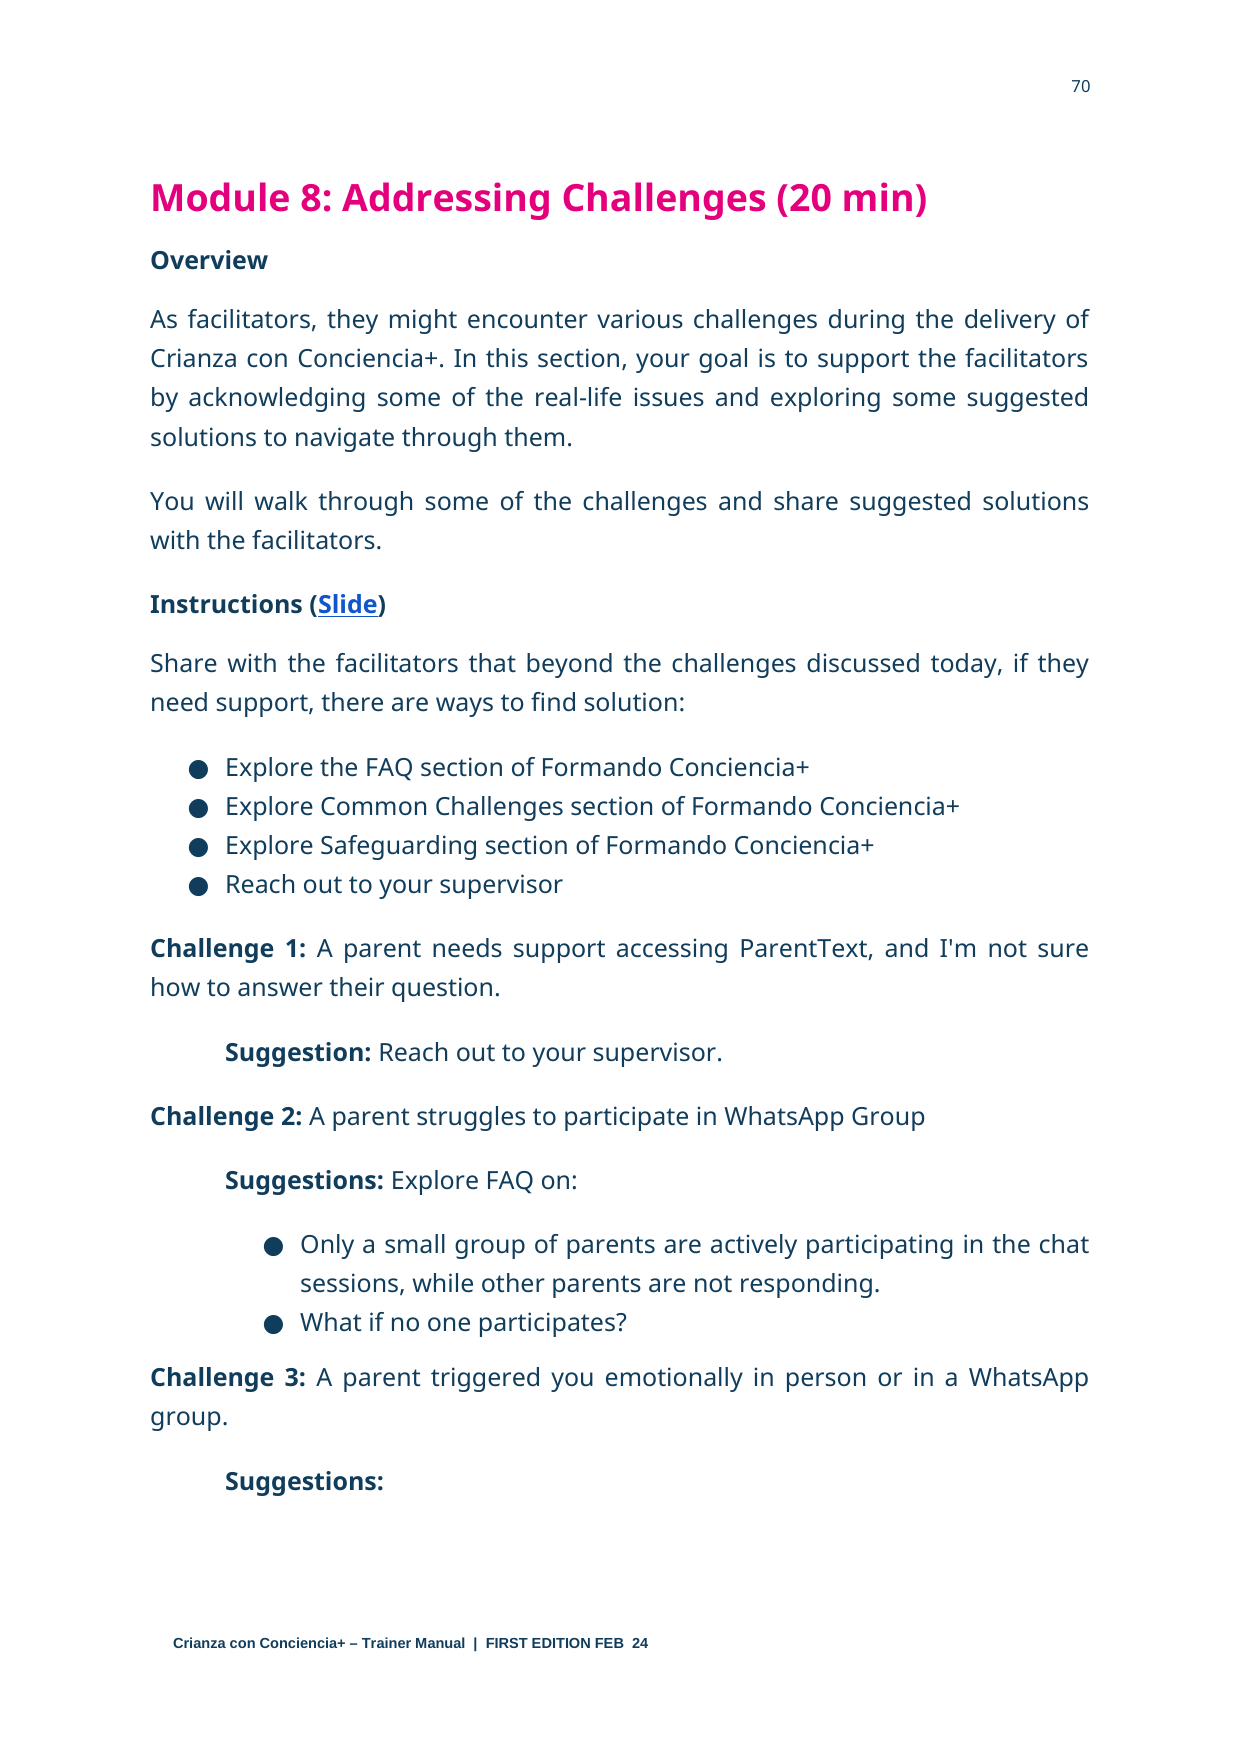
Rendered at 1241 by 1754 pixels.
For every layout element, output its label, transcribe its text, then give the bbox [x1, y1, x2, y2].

text Suggestions: Explore FAQ on: [225, 1162, 1090, 1197]
text Share with the facilitators that beyond the challenges discussed today, if they need support, there are ways to find solution: [150, 646, 1090, 719]
text As facilitators, they might encounter various challenges during the delivery of Crianza con Conciencia+. In this section, your goal is to support the facilitators by acknowledging some of the real-life issues and exploring some suggested solutions to navigate through them. [150, 302, 1090, 453]
text Challenge 2: A parent struggles to participate in WhatsApp Group [150, 1098, 1090, 1132]
list Only a small group of parents are actively participating in the chat sessions, while other parents are not responding. [262, 1227, 1090, 1300]
text Challenge 1: A parent needs support accessing ParentText, and I'm not sure how to answer their question. [150, 931, 1090, 1004]
list What if no one participates? [262, 1305, 1090, 1339]
text You will walk through some of the challenges and share suggested solutions with the facilitators. [150, 483, 1090, 557]
list Explore the FAQ section of Formando Conciencia+ [187, 749, 1090, 783]
list Explore Safeguarding section of Formando Conciencia+ [187, 827, 1090, 862]
list Explore Common Challenges section of Formando Conciencia+ [187, 788, 1090, 822]
subtitle Module 8: Addressing Challenges (20 min) [150, 171, 1090, 222]
subtitle Instructions (Slide) [150, 587, 1090, 621]
text Suggestion: Reach out to your supervisor. [150, 1034, 1090, 1068]
text Suggestions: [225, 1463, 1090, 1497]
list Reach out to your supervisor [187, 867, 1090, 901]
subtitle Overview [150, 243, 1090, 277]
text Challenge 3: A parent triggered you emotionally in person or in a WhatsApp group. [150, 1360, 1090, 1433]
